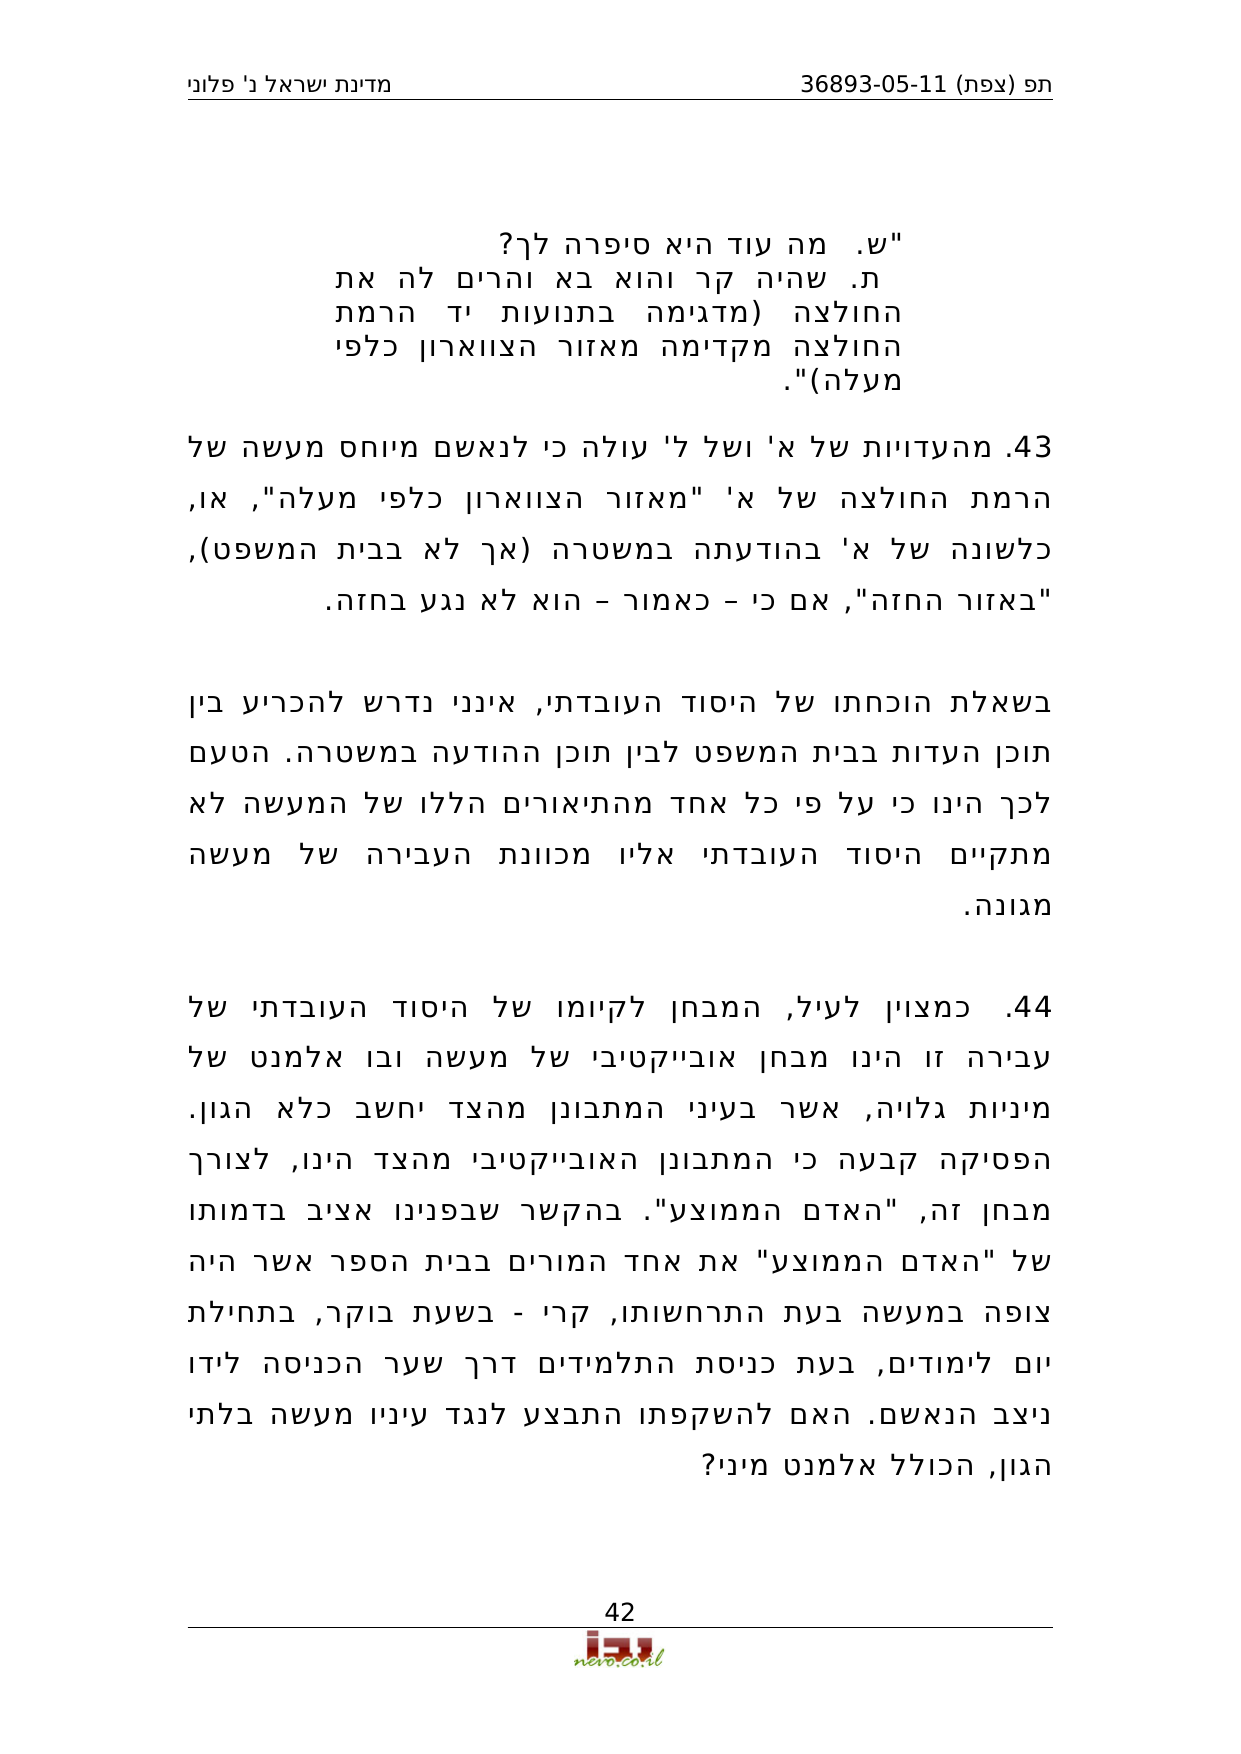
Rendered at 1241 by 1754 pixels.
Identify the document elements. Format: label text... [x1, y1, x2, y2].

text בשאלת הוכחתו של היסוד העובדתי, אינני נדרש להכריע בין תוכן העדות בבית המשפט לבין תוכן ההודעה במשטרה. הטעם לכך הינו כי על פי כל אחד מהתיאורים הללו של המעשה לא מתקיים היסוד העובדתי אליו מכוונת העבירה של מעשה מגונה. [187, 685, 1053, 923]
picture [574, 1630, 666, 1668]
text ת. שהיה קר והוא בא והרים לה את החולצה (מדגימה בתנועות יד הרמת החולצה מקדימה מאזור הצווארון כלפי מעלה)". [335, 261, 1053, 397]
text 43. מהעדויות של א' ושל ל' עולה כי לנאשם מיוחס מעשה של הרמת החולצה של א' "מאזור הצווארון כלפי מעלה", או, כלשונה של א' בהודעתה במשטרה (אך לא בבית המשפט), "באזור החזה", אם כי – כאמור – הוא לא נגע בחזה. [187, 431, 1053, 618]
text 44. כמצוין לעיל, המבחן לקיומו של היסוד העובדתי של עבירה זו הינו מבחן אובייקטיבי של מעשה ובו אלמנט של מיניות גלויה, אשר בעיני המתבונן מהצד יחשב כלא הגון. הפסיקה קבעה כי המתבונן האובייקטיבי מהצד הינו, לצורך מבחן זה, "האדם הממוצע". בהקשר שבפנינו אציב בדמותו של "האדם הממוצע" את אחד המורים בבית הספר אשר היה צופה במעשה בעת התרחשותו, קרי - בשעת בוקר, בתחילת יום לימודים, בעת כניסת התלמידים דרך שער הכניסה לידו ניצב הנאשם. האם להשקפתו התבצע לנגד עיניו מעשה בלתי הגון, הכולל אלמנט מיני? [187, 990, 1053, 1482]
text "ש. מה עוד היא סיפרה לך? [335, 227, 1053, 261]
